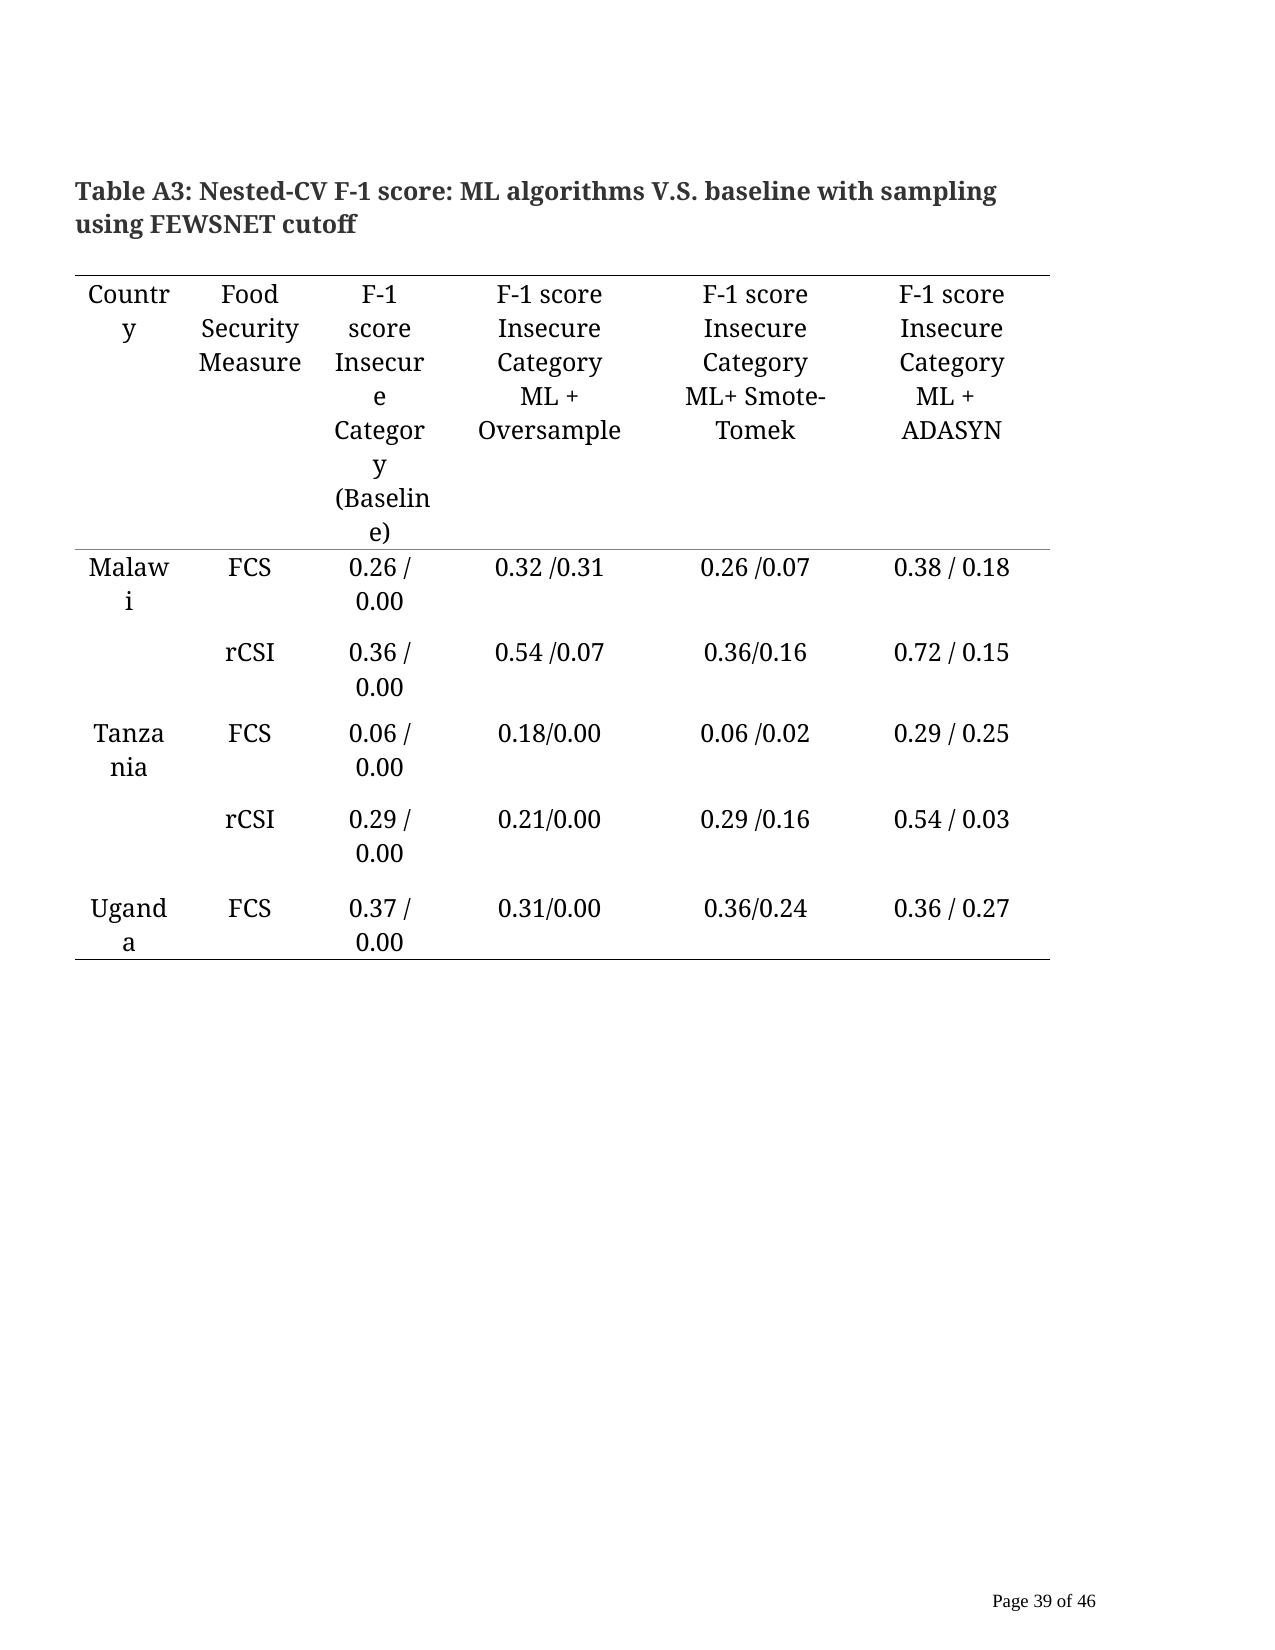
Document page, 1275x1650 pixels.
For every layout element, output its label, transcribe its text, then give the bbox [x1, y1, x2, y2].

table_header Food Security Measure [183, 276, 317, 549]
table_cell 0.29 /0.16 [657, 802, 853, 891]
table_cell 0.36/0.16 [657, 635, 853, 716]
table_cell 0.32 /0.31 [442, 550, 657, 635]
table_header F-1 score Insecure Category ML + Oversample [442, 276, 657, 549]
table_cell FCS [183, 891, 317, 959]
table_cell 0.31/0.00 [442, 891, 657, 959]
table_cell rCSI [183, 635, 317, 716]
text Table A3: Nested-CV F-1 score: ML algorithms V.S. baseline with sampling using FEWSNET cutoff [75, 173, 1050, 241]
table_cell 0.18/0.00 [442, 716, 657, 802]
table_cell 0.21/0.00 [442, 802, 657, 891]
table_header F-1 score Insecure Category (Baseline) [317, 276, 442, 549]
table_cell 0.06 /0.02 [657, 716, 853, 802]
table_cell 0.26 /0.07 [657, 550, 853, 635]
table_cell FCS [183, 550, 317, 635]
table_cell 0.36/0.24 [657, 891, 853, 959]
table_header F-1 score Insecure Category ML + ADASYN [854, 276, 1050, 549]
table_cell 0.26 / 0.00 [317, 550, 442, 635]
table_cell 0.37 / 0.00 [317, 891, 442, 959]
table_cell Uganda [75, 891, 183, 959]
table_cell rCSI [183, 802, 317, 891]
table_cell 0.38 / 0.18 [854, 550, 1050, 635]
table_cell FCS [183, 716, 317, 802]
table_cell Malawi [75, 550, 183, 716]
table_cell 0.29 / 0.25 [854, 716, 1050, 802]
table_cell 0.29 / 0.00 [317, 802, 442, 891]
table_cell 0.36 / 0.00 [317, 635, 442, 716]
table_cell Tanzania [75, 716, 183, 891]
table_cell 0.36 / 0.27 [854, 891, 1050, 959]
table_header Country [75, 276, 183, 549]
table_cell 0.06 / 0.00 [317, 716, 442, 802]
table_cell 0.54 /0.07 [442, 635, 657, 716]
table_cell 0.54 / 0.03 [854, 802, 1050, 891]
table_header F-1 score Insecure Category ML+ Smote-Tomek [657, 276, 853, 549]
table_cell 0.72 / 0.15 [854, 635, 1050, 716]
